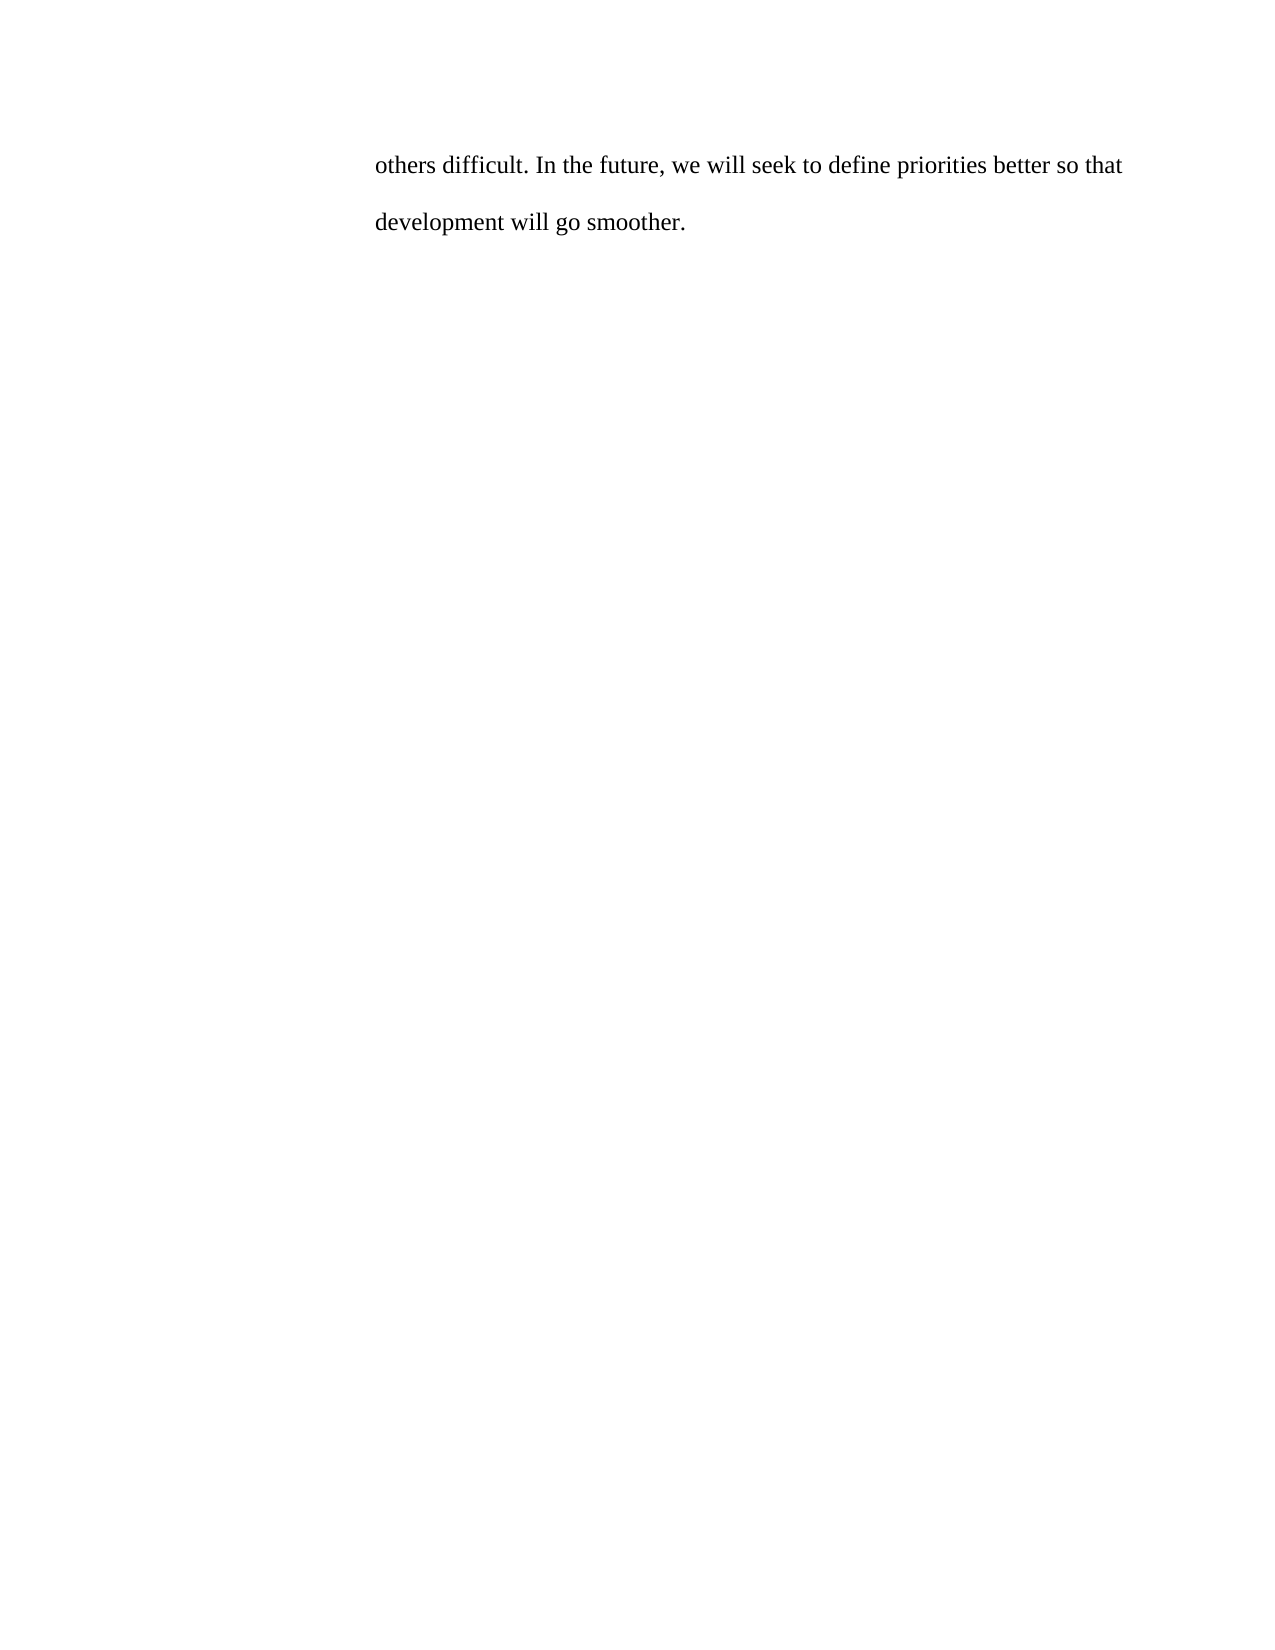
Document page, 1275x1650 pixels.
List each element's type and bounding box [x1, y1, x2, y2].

list [337, 150, 1125, 236]
